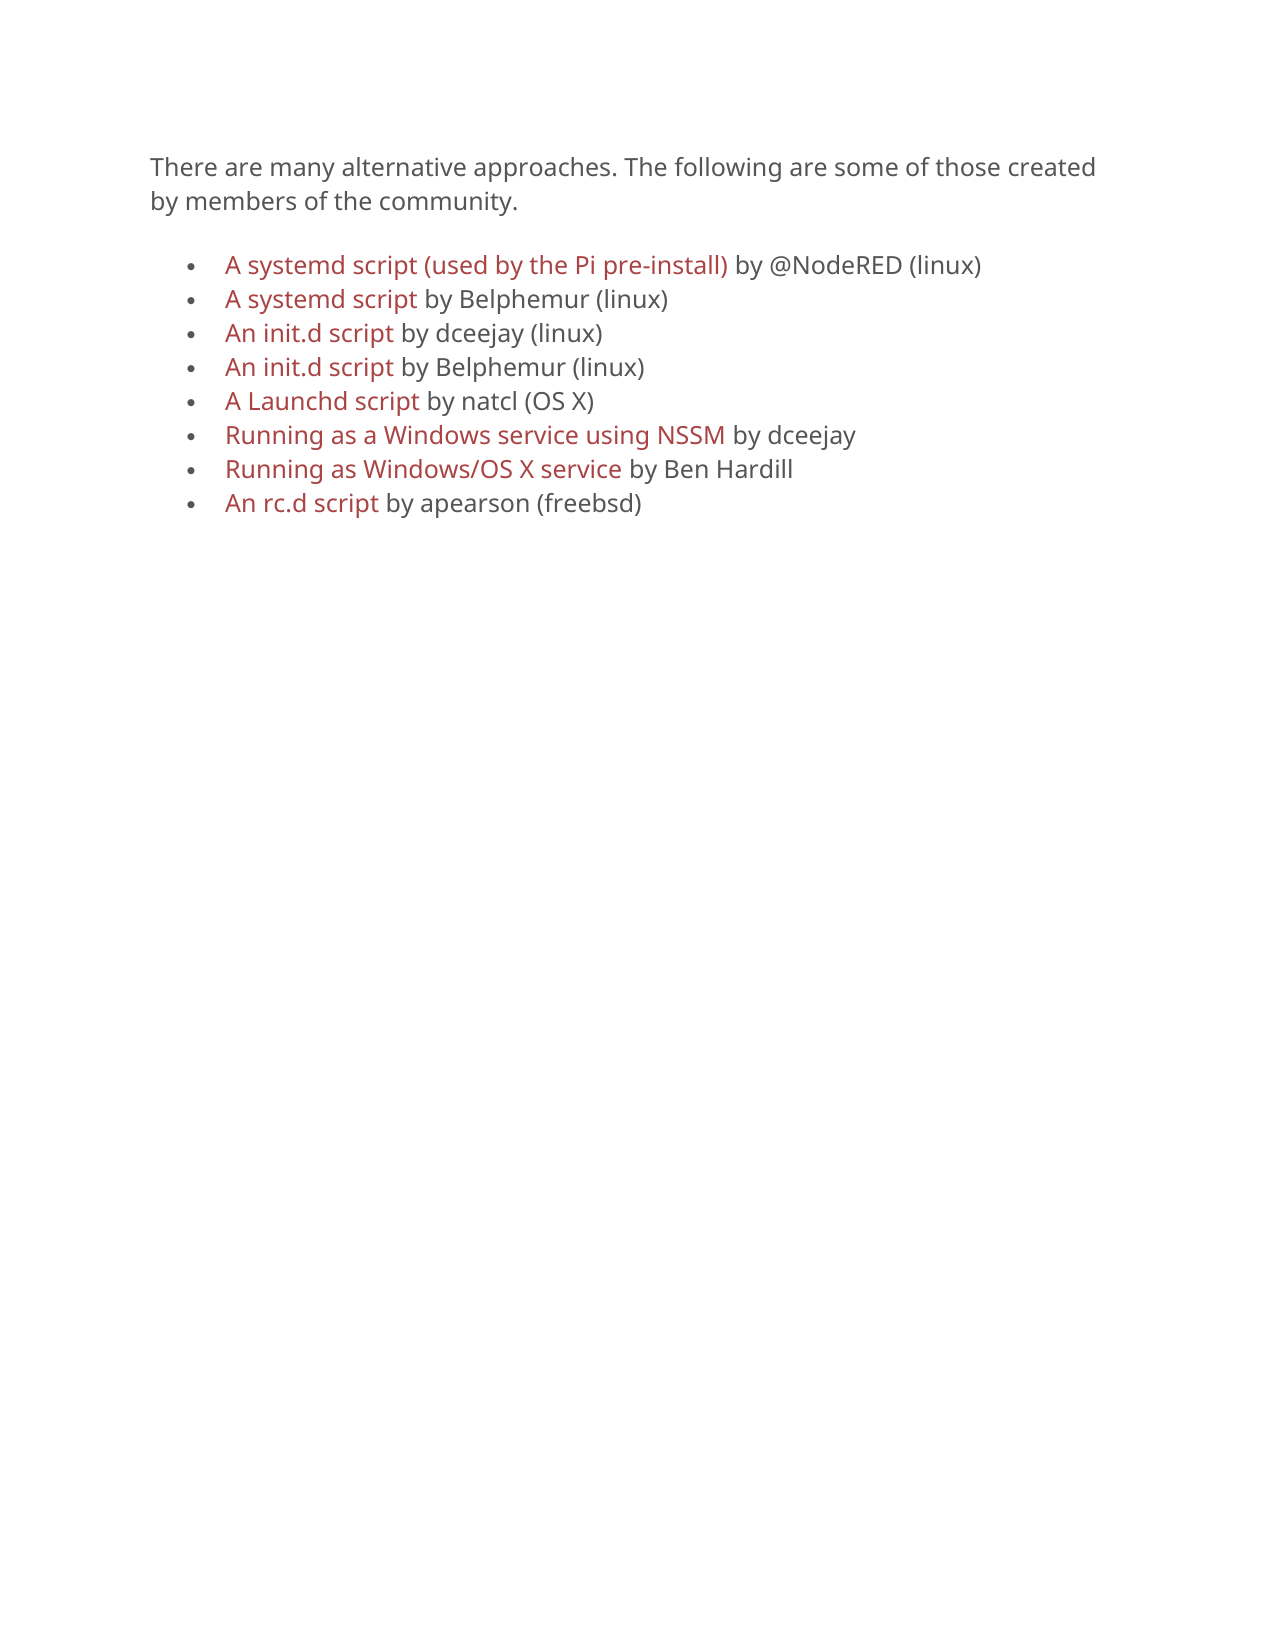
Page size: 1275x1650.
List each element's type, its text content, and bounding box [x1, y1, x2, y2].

list A systemd script by Belphemur (linux) [187, 281, 1125, 315]
list A systemd script (used by the Pi pre-install) by @NodeRED (linux) [187, 247, 1125, 281]
list An init.d script by Belphemur (linux) [187, 349, 1125, 383]
list Running as a Windows service using NSSM by dceejay [187, 418, 1125, 452]
list A Launchd script by natcl (OS X) [187, 383, 1125, 418]
list Running as Windows/OS X service by Ben Hardill [187, 452, 1125, 486]
list An init.d script by dceejay (linux) [187, 315, 1125, 349]
list An rc.d script by apearson (freebsd) [187, 486, 1125, 520]
text There are many alternative approaches. The following are some of those created by members of the community. [150, 150, 1125, 218]
